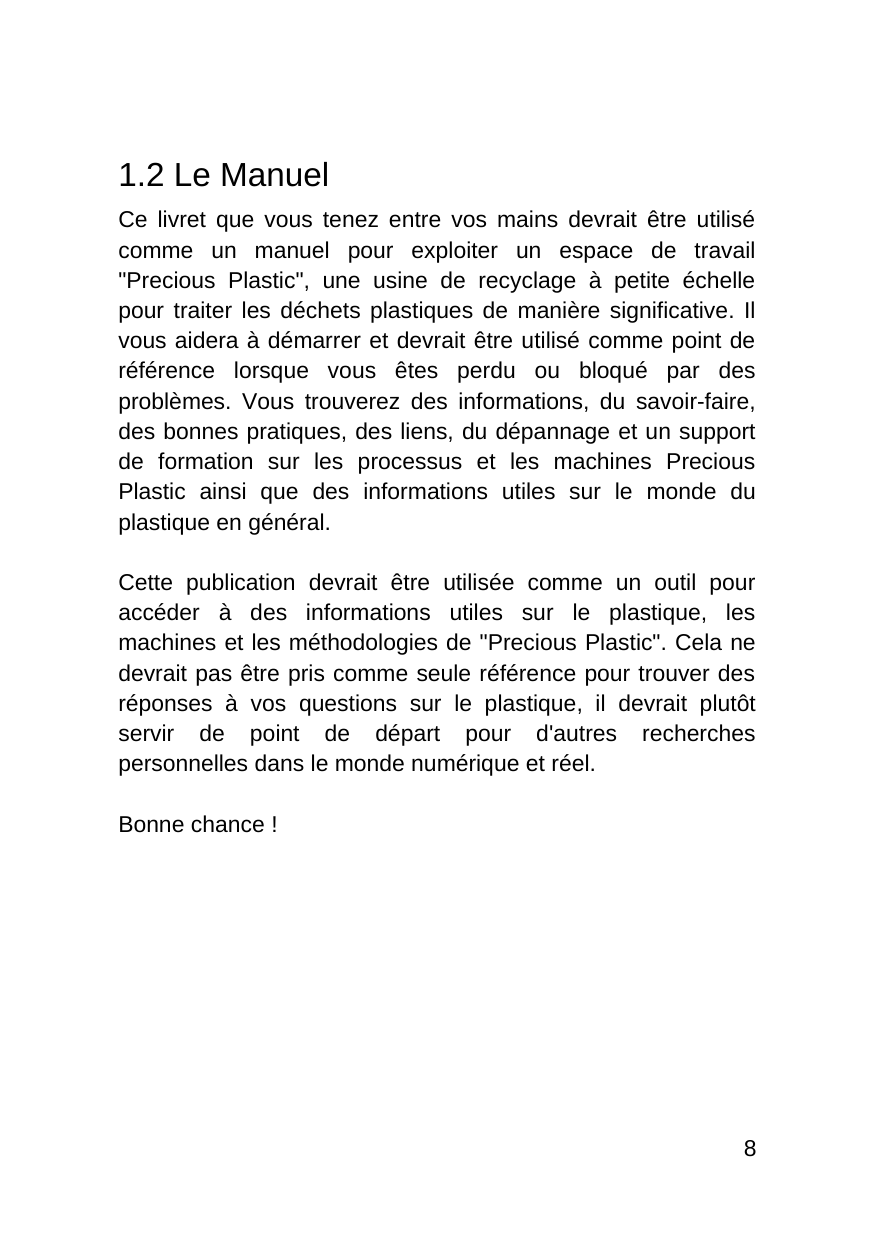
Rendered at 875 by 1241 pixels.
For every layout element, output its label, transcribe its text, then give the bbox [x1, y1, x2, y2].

text Ce livret que vous tenez entre vos mains devrait être utilisé comme un manuel pour exploiter un espace de travail "Precious Plastic", une usine de recyclage à petite échelle pour traiter les déchets plastiques de manière significative. Il vous aidera à démarrer et devrait être utilisé comme point de référence lorsque vous êtes perdu ou bloqué par des problèmes. Vous trouverez des informations, du savoir-faire, des bonnes pratiques, des liens, du dépannage et un support de formation sur les processus et les machines Precious Plastic ainsi que des informations utiles sur le monde du plastique en général. [118, 206, 756, 535]
text Bonne chance ! [118, 811, 756, 837]
text Cette publication devrait être utilisée comme un outil pour accéder à des informations utiles sur le plastique, les machines et les méthodologies de "Precious Plastic". Cela ne devrait pas être pris comme seule référence pour trouver des réponses à vos questions sur le plastique, il devrait plutôt servir de point de départ pour d'autres recherches personnelles dans le monde numérique et réel. [118, 569, 756, 777]
subtitle 1.2 Le Manuel [118, 156, 756, 194]
